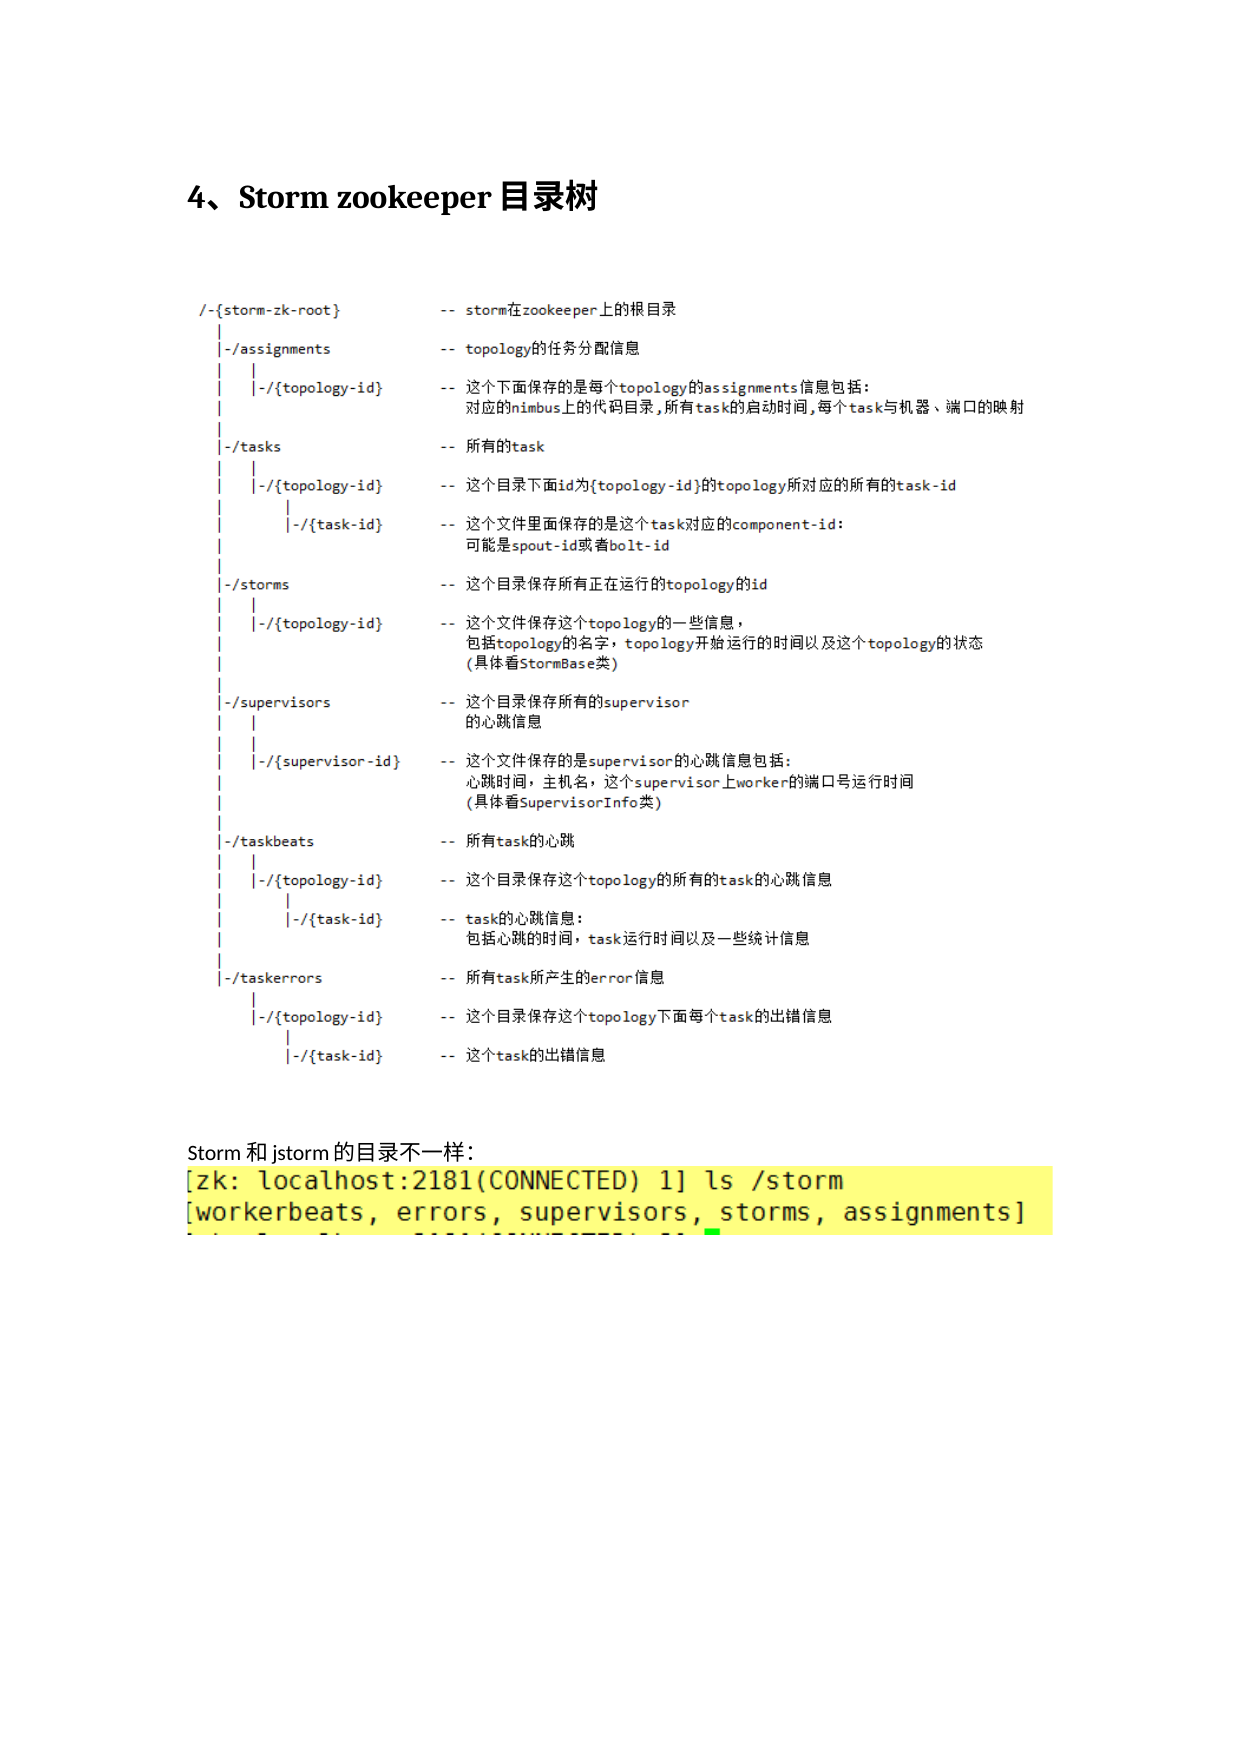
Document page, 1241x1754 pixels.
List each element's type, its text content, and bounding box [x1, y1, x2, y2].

text Storm和jstorm的目录不一样： [187, 1134, 1053, 1166]
subtitle 4、Storm zookeeper目录树 [187, 162, 1053, 227]
picture [187, 1166, 1053, 1235]
picture [187, 289, 1053, 1076]
